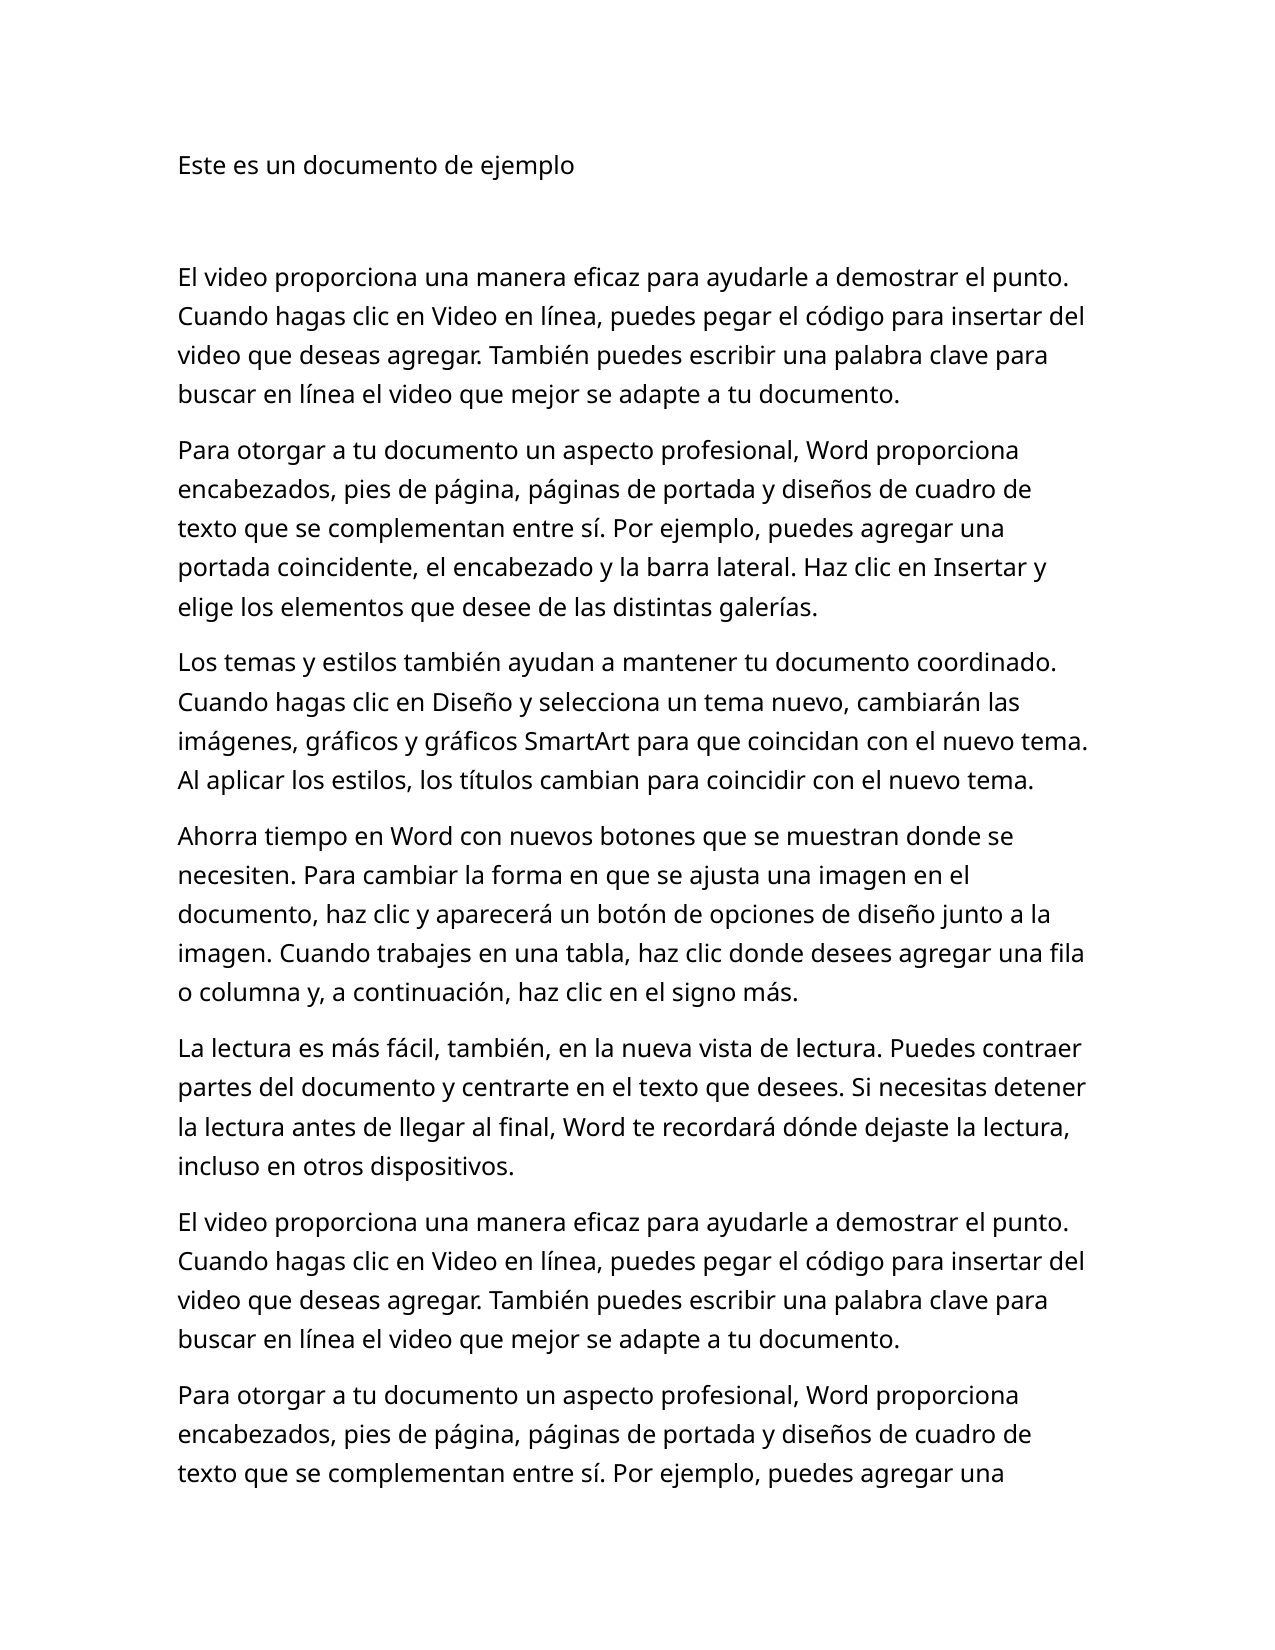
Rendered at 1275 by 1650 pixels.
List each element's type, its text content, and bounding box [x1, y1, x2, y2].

text Este es un documento de ejemplo [177, 148, 1098, 182]
text Ahorra tiempo en Word con nuevos botones que se muestran donde se necesiten. Para cambiar la forma en que se ajusta una imagen en el documento, haz clic y aparecerá un botón de opciones de diseño junto a la imagen. Cuando trabajes en una tabla, haz clic donde desees agregar una fila o columna y, a continuación, haz clic en el signo más. [177, 818, 1098, 1009]
text La lectura es más fácil, también, en la nueva vista de lectura. Puedes contraer partes del documento y centrarte en el texto que desees. Si necesitas detener la lectura antes de llegar al final, Word te recordará dónde dejaste la lectura, incluso en otros dispositivos. [177, 1031, 1098, 1182]
text El video proporciona una manera eficaz para ayudarle a demostrar el punto. Cuando hagas clic en Video en línea, puedes pegar el código para insertar del video que deseas agregar. También puedes escribir una palabra clave para buscar en línea el video que mejor se adapte a tu documento. [177, 1204, 1098, 1356]
text El video proporciona una manera eficaz para ayudarle a demostrar el punto. Cuando hagas clic en Video en línea, puedes pegar el código para insertar del video que deseas agregar. También puedes escribir una palabra clave para buscar en línea el video que mejor se adapte a tu documento. [177, 259, 1098, 411]
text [177, 1378, 1098, 1490]
text Los temas y estilos también ayudan a mantener tu documento coordinado. Cuando hagas clic en Diseño y selecciona un tema nuevo, cambiarán las imágenes, gráficos y gráficos SmartArt para que coincidan con el nuevo tema. Al aplicar los estilos, los títulos cambian para coincidir con el nuevo tema. [177, 645, 1098, 797]
